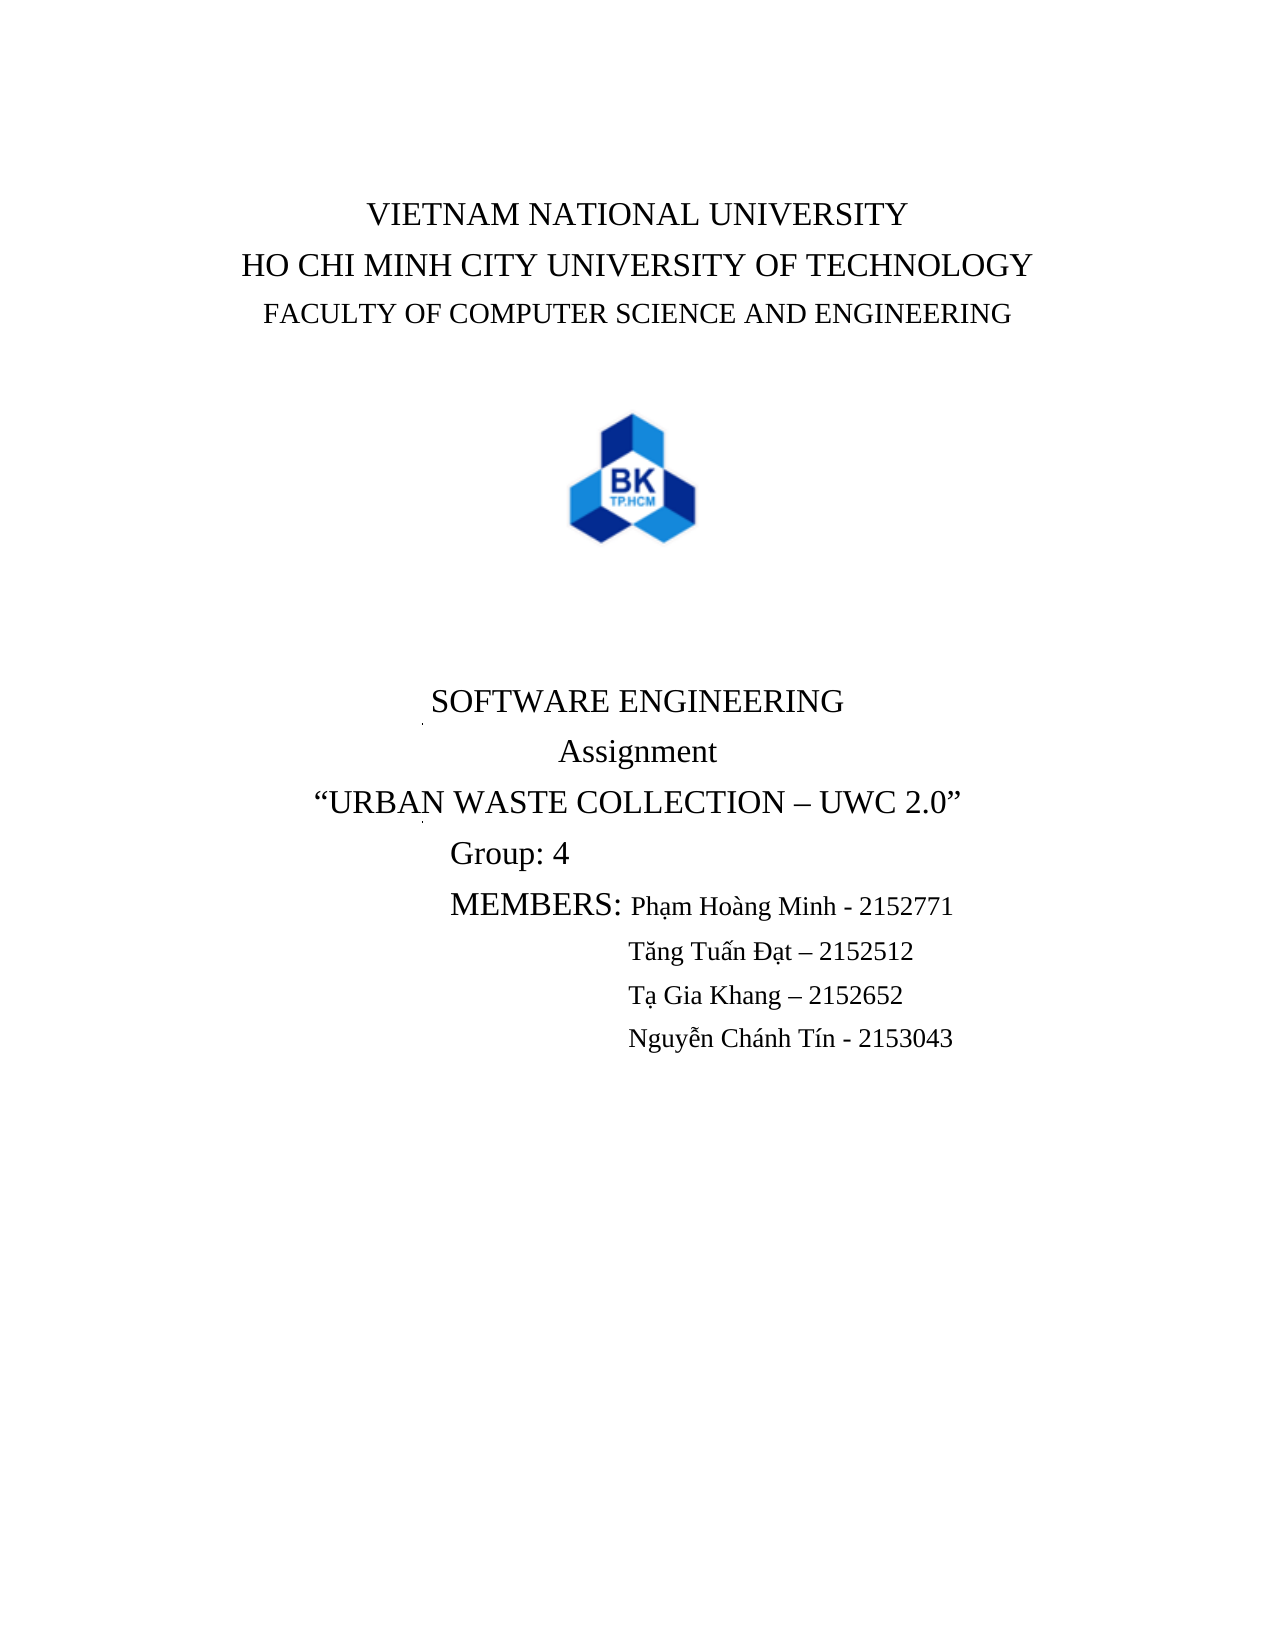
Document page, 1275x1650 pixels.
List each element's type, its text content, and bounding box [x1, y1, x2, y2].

text MEMBERS: Phạm Hoàng Minh - 2152771 [375, 884, 1125, 923]
text Tăng Tuấn Đạt – 2152512 [375, 935, 1125, 966]
text Assignment [150, 732, 1125, 770]
text Nguyễn Chánh Tín - 2153043 [375, 1022, 1125, 1053]
text “URBAN WASTE COLLECTION – UWC 2.0” [150, 783, 1125, 821]
picture [470, 373, 805, 618]
text FACULTY OF COMPUTER SCIENCE AND ENGINEERING [150, 296, 1125, 330]
text HO CHI MINH CITY UNIVERSITY OF TECHNOLOGY [150, 246, 1125, 284]
text Group: 4 [375, 833, 1125, 872]
text SOFTWARE ENGINEERING [150, 681, 1125, 719]
text Tạ Gia Khang – 2152652 [375, 979, 1125, 1010]
text VIETNAM NATIONAL UNIVERSITY [150, 195, 1125, 233]
